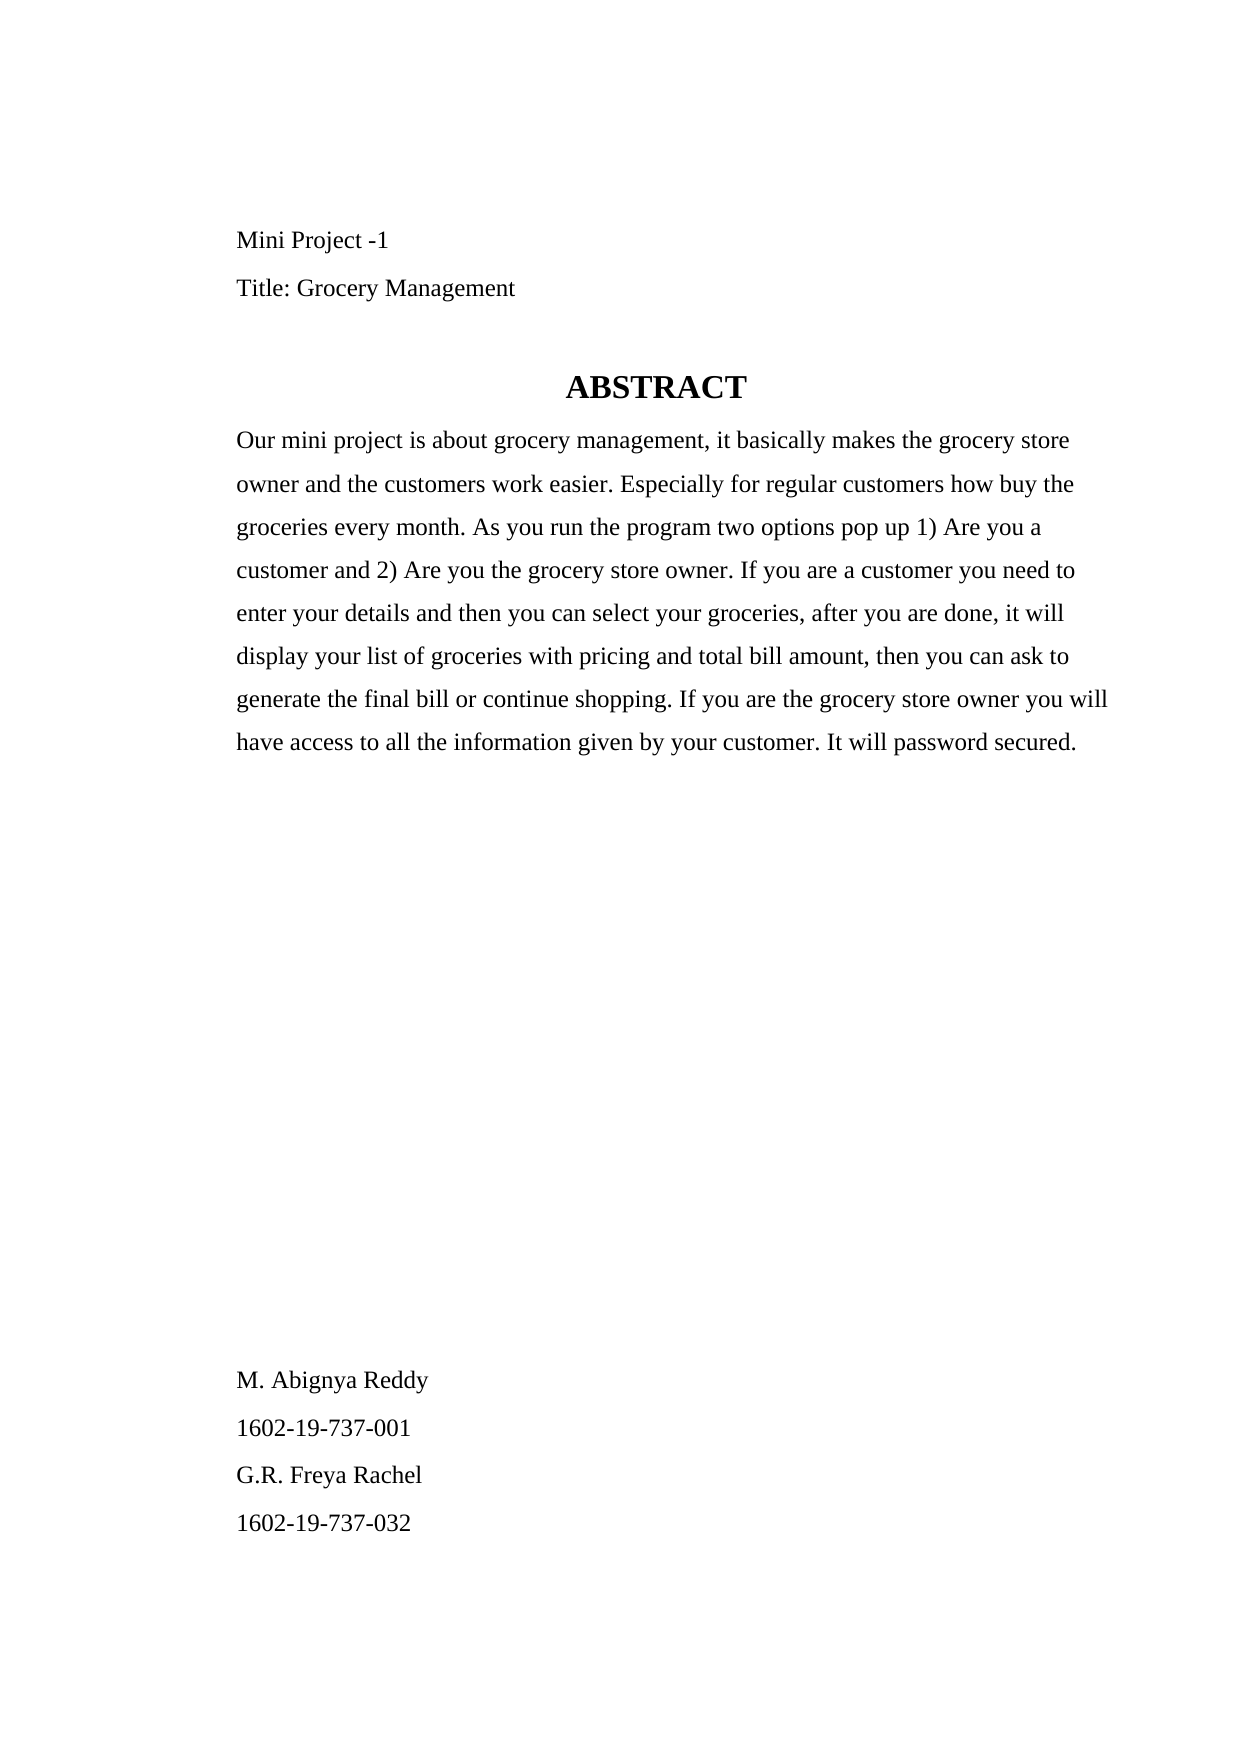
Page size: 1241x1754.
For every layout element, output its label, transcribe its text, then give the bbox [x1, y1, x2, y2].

text 1602-19-737-001 [236, 1413, 1122, 1441]
text G.R. Freya Rachel [236, 1460, 1122, 1489]
text ABSTRACT [236, 368, 1122, 406]
text Our mini project is about grocery management, it basically makes the grocery store owner and the customers work easier. Especially for regular customers how buy the groceries every month. As you run the program two options pop up 1) Are you a customer and 2) Are you the grocery store owner. If you are a customer you need to enter your details and then you can select your groceries, after you are done, it will display your list of groceries with pricing and total bill amount, then you can ask to generate the final bill or continue shopping. If you are the grocery store owner you will have access to all the information given by your customer. It will password secured. [236, 426, 1122, 756]
text M. Abignya Reddy [236, 1365, 1122, 1394]
text Title: Grocery Management [236, 273, 1122, 301]
text Mini Project -1 [236, 225, 1122, 254]
text 1602-19-737-032 [236, 1508, 1122, 1537]
